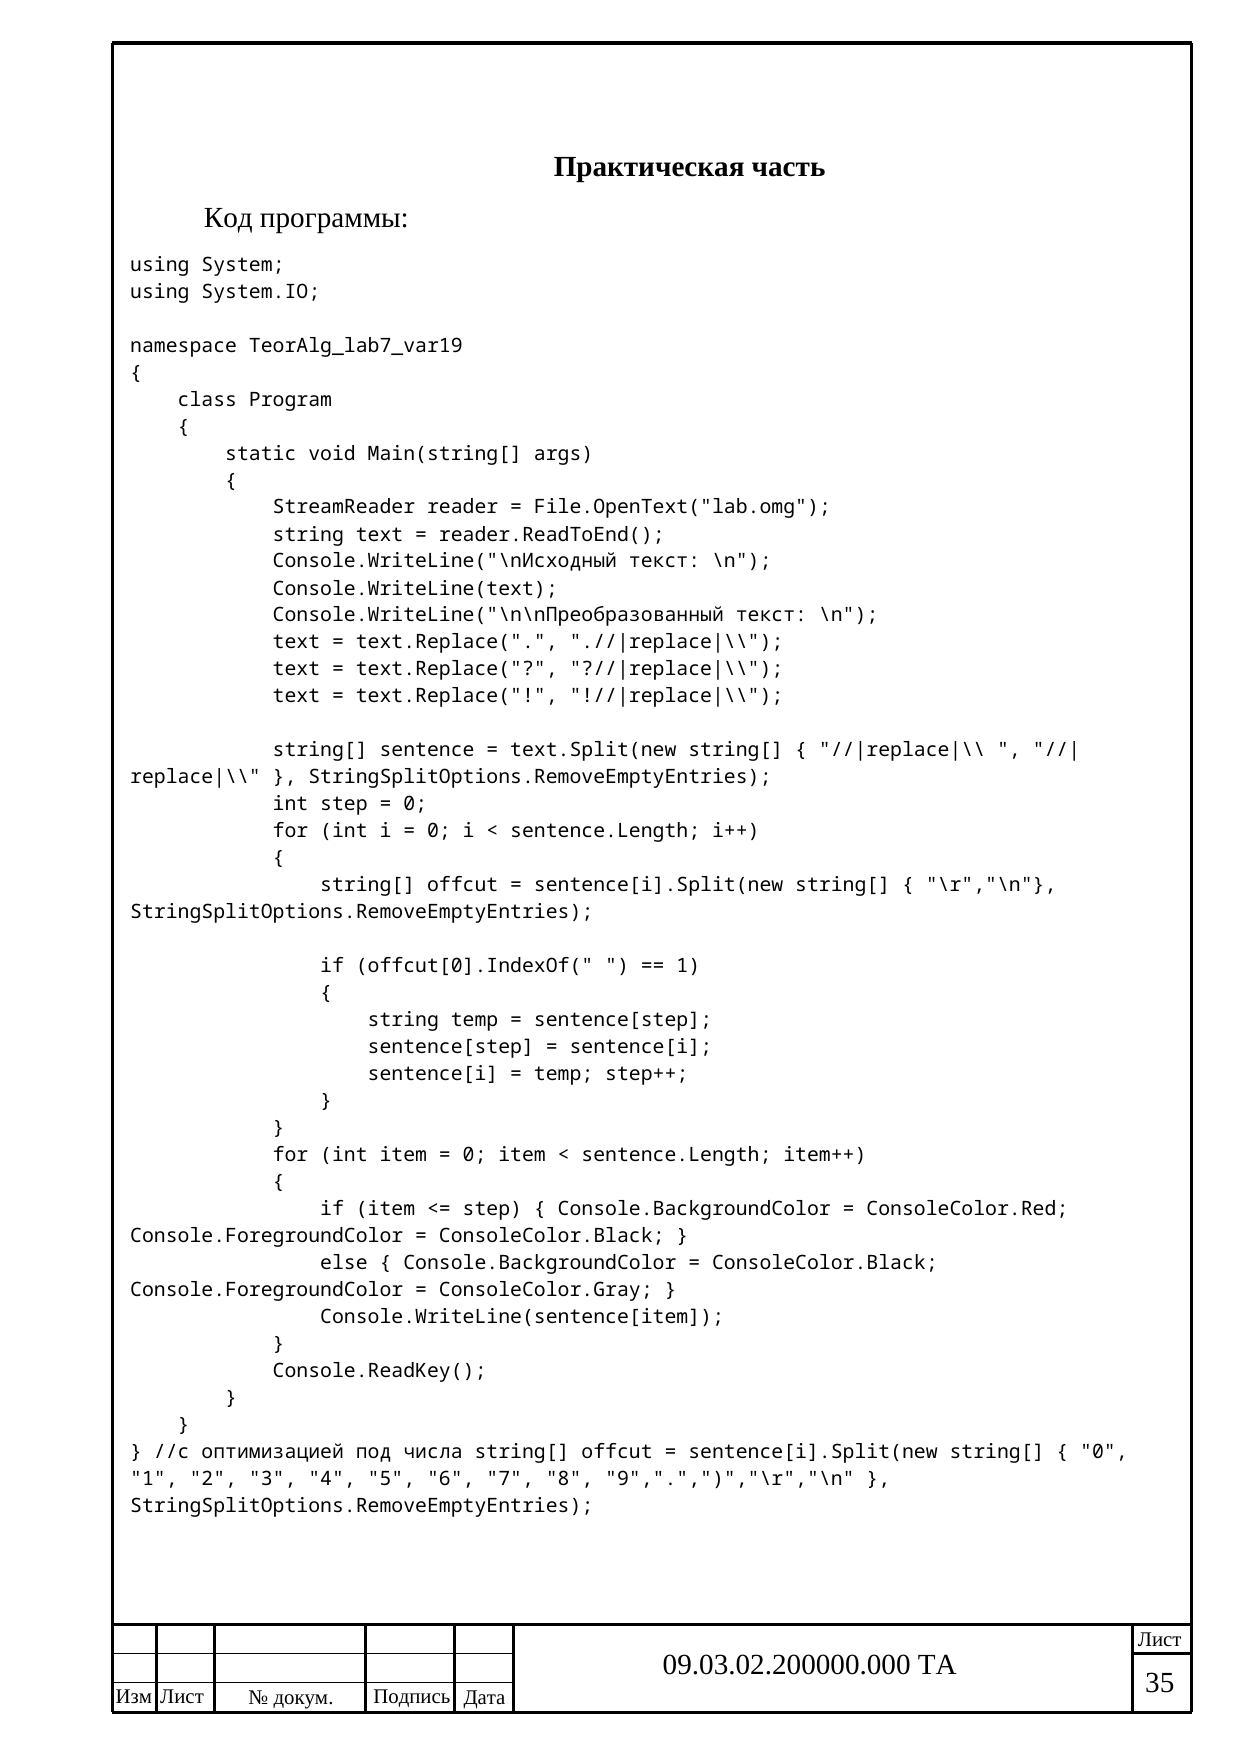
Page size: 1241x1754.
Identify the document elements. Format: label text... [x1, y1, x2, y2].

text string temp = sentence[step]; [130, 1005, 1175, 1032]
text for (int i = 0; i < sentence.Length; i++) [130, 817, 1175, 843]
text for (int item = 0; item < sentence.Length; item++) [130, 1140, 1175, 1167]
text Console.WriteLine(sentence[item]); [130, 1302, 1175, 1329]
text else { Console.BackgroundColor = ConsoleColor.Black; Console.ForegroundColor = ConsoleColor.Gray; } [130, 1248, 1175, 1302]
text } [130, 1113, 1175, 1140]
text static void Main(string[] args) [130, 439, 1175, 466]
text } [130, 1086, 1175, 1113]
text Console.WriteLine("\nИсходный текст: \n"); [130, 547, 1175, 574]
text { [130, 843, 1175, 871]
text class Program [130, 385, 1175, 412]
text Console.ReadKey(); [130, 1356, 1175, 1383]
text text = text.Replace("?", "?//|replace|\\"); [130, 655, 1175, 682]
text } [130, 1383, 1175, 1410]
text if (item <= step) { Console.BackgroundColor = ConsoleColor.Red; Console.ForegroundColor = ConsoleColor.Black; } [130, 1194, 1175, 1248]
text { [130, 412, 1175, 439]
text int step = 0; [130, 789, 1175, 817]
text text = text.Replace(".", ".//|replace|\\"); [130, 628, 1175, 655]
text text = text.Replace("!", "!//|replace|\\"); [130, 682, 1175, 709]
text string text = reader.ReadToEnd(); [130, 520, 1175, 547]
text } [130, 1410, 1175, 1437]
text string[] offcut = sentence[i].Split(new string[] { "\r","\n"}, StringSplitOptions.RemoveEmptyEntries); [130, 871, 1175, 924]
text Практическая часть [130, 149, 1175, 183]
text StreamReader reader = File.OpenText("lab.omg"); [130, 493, 1175, 520]
text if (offcut[0].IndexOf(" ") == 1) [130, 951, 1175, 978]
text Console.WriteLine(text); [130, 574, 1175, 601]
text Console.WriteLine("\n\nПреобразованный текст: \n"); [130, 601, 1175, 628]
text Код программы: [130, 200, 1175, 233]
text using System; [130, 250, 1175, 277]
text } //с оптимизацией под числа string[] offcut = sentence[i].Split(new string[] { "0", "1", "2", "3", "4", "5", "6", "7", "8", "9",".",")","\r","\n" }, StringSplitOptions.RemoveEmptyEntries); [130, 1437, 1175, 1518]
text namespace TeorAlg_lab7_var19 [130, 331, 1175, 358]
text sentence[i] = temp; step++; [130, 1059, 1175, 1086]
text { [130, 1167, 1175, 1194]
text sentence[step] = sentence[i]; [130, 1032, 1175, 1059]
text { [130, 978, 1175, 1005]
text using System.IO; [130, 277, 1175, 304]
text { [130, 358, 1175, 385]
text string[] sentence = text.Split(new string[] { "//|replace|\\ ", "//|replace|\\" }, StringSplitOptions.RemoveEmptyEntries); [130, 736, 1175, 789]
text { [130, 466, 1175, 493]
text } [130, 1329, 1175, 1356]
